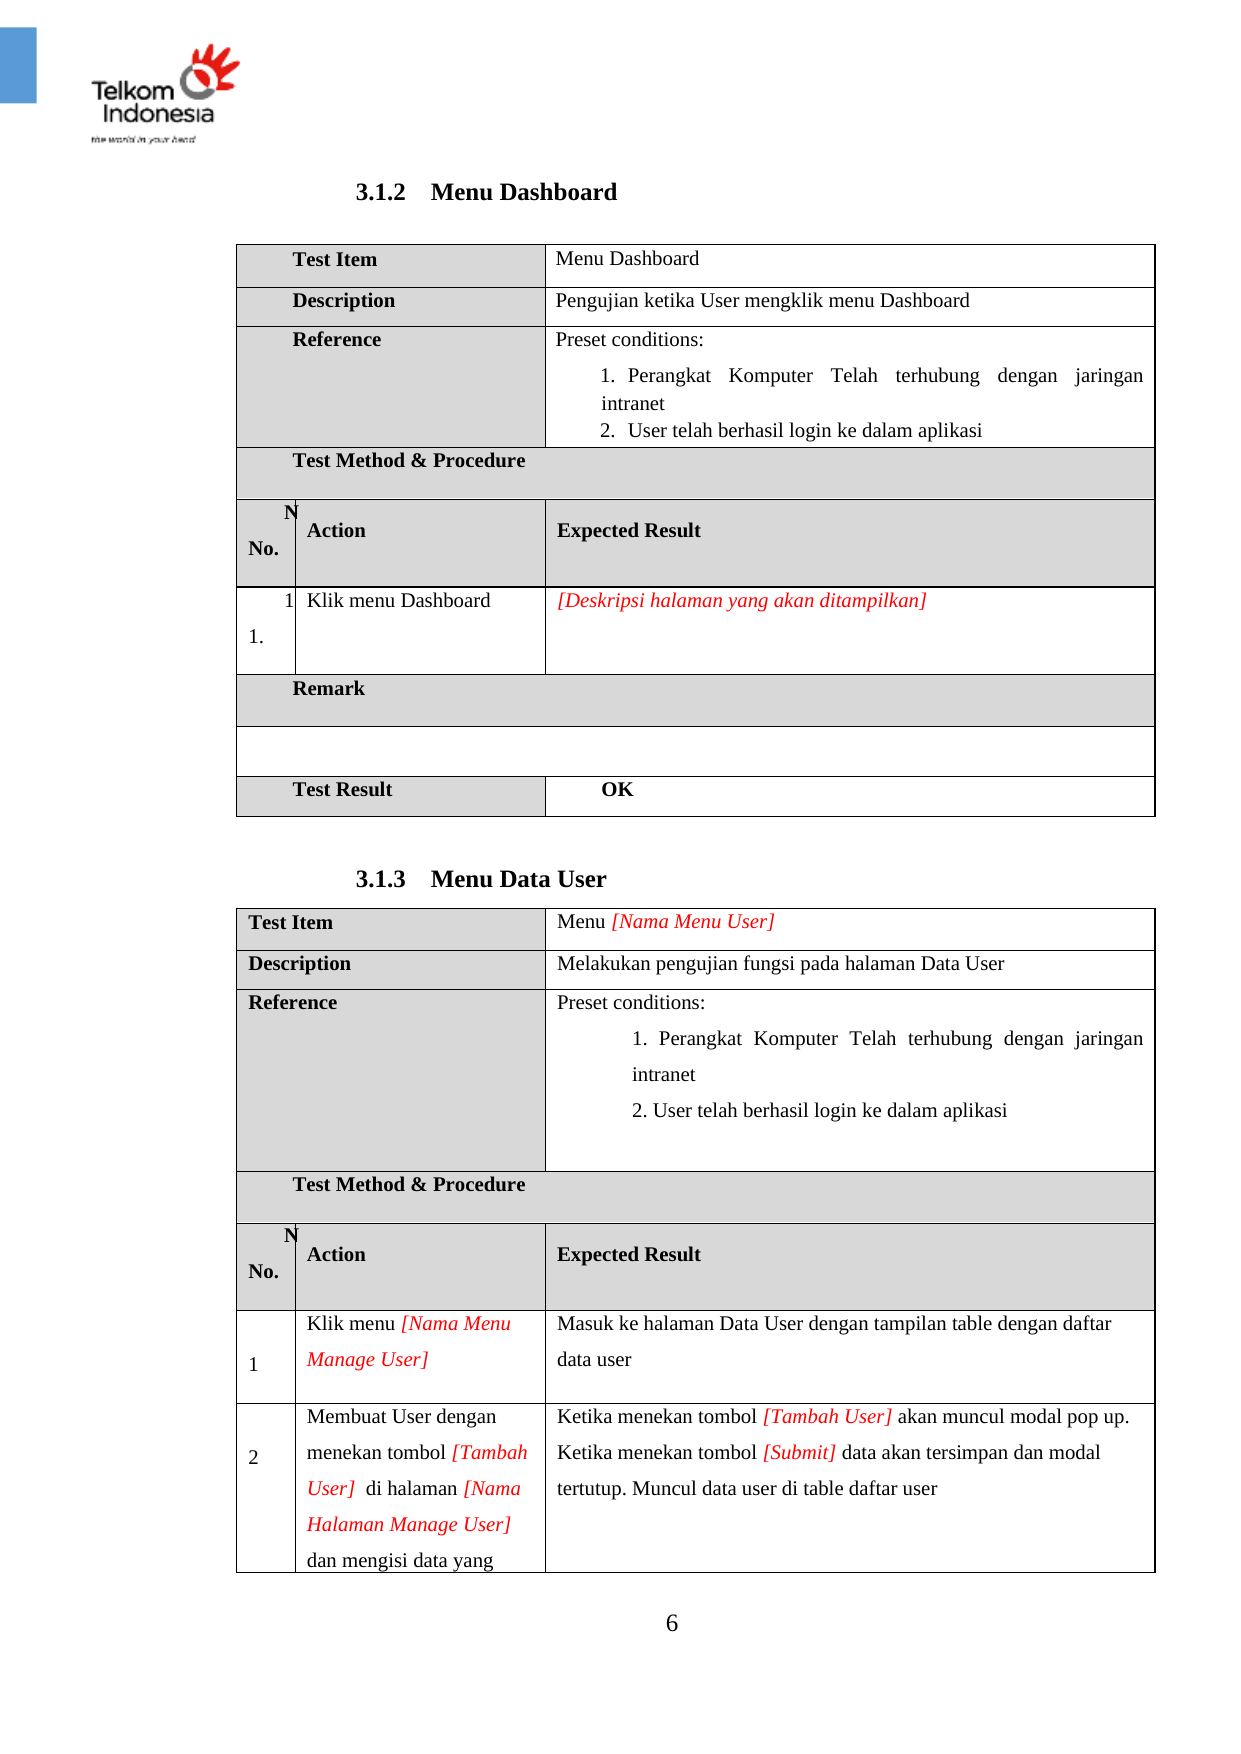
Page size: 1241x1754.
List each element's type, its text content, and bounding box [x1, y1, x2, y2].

subtitle Menu Dashboard [356, 177, 1063, 206]
table_cell 2 [237, 1404, 295, 1572]
table_cell 1 [237, 1311, 295, 1403]
table_cell Reference [237, 327, 545, 447]
table_cell Expected Result [546, 500, 1154, 586]
table_cell Test Result [237, 777, 545, 816]
picture [81, 36, 248, 146]
table_cell OK [546, 777, 1154, 816]
table_cell 11. [237, 588, 295, 674]
table_cell Action [296, 500, 545, 586]
table_header Menu [Nama Menu User] [546, 909, 1154, 950]
table_cell Pengujian ketika User mengklik menu Dashboard [546, 288, 1154, 326]
table_cell Preset conditions: 1. Perangkat Komputer Telah terhubung dengan jaringan intranet 2. User telah berhasil login ke dalam aplikasi [546, 990, 1154, 1171]
table_cell [237, 727, 1154, 776]
table_cell [Deskripsi halaman yang akan ditampilkan] [546, 588, 1154, 674]
table_cell Membuat User dengan menekan tombol [Tambah User] di halaman [Nama Halaman Manage User] dan mengisi data yang diperlukan [296, 1404, 545, 1572]
table_cell Melakukan pengujian fungsi pada halaman Data User [546, 951, 1154, 989]
table_header Test Item [237, 245, 545, 287]
table_cell Reference [237, 990, 545, 1171]
table_header Test Item [237, 909, 545, 950]
table_cell Test Method & Procedure [237, 1172, 1154, 1222]
table_cell NNo. [237, 1224, 295, 1310]
table_cell Remark [237, 675, 1154, 726]
table_cell Masuk ke halaman Data User dengan tampilan table dengan daftar data user [546, 1311, 1154, 1403]
table_header Menu Dashboard [546, 245, 1154, 287]
table_cell Preset conditions: Perangkat Komputer Telah terhubung dengan jaringan intranet User telah berhasil login ke dalam aplikasi [546, 327, 1154, 447]
table_cell Expected Result [546, 1224, 1154, 1310]
table_cell Description [237, 288, 545, 326]
table_cell Description [237, 951, 545, 989]
table_cell Klik menu Dashboard [296, 588, 545, 674]
subtitle Menu Data User [356, 864, 1063, 893]
table_cell Klik menu [Nama Menu Manage User] [296, 1311, 545, 1403]
table_cell NNo. [237, 500, 295, 586]
table_cell Test Method & Procedure [237, 448, 1154, 498]
table_cell Action [296, 1224, 545, 1310]
